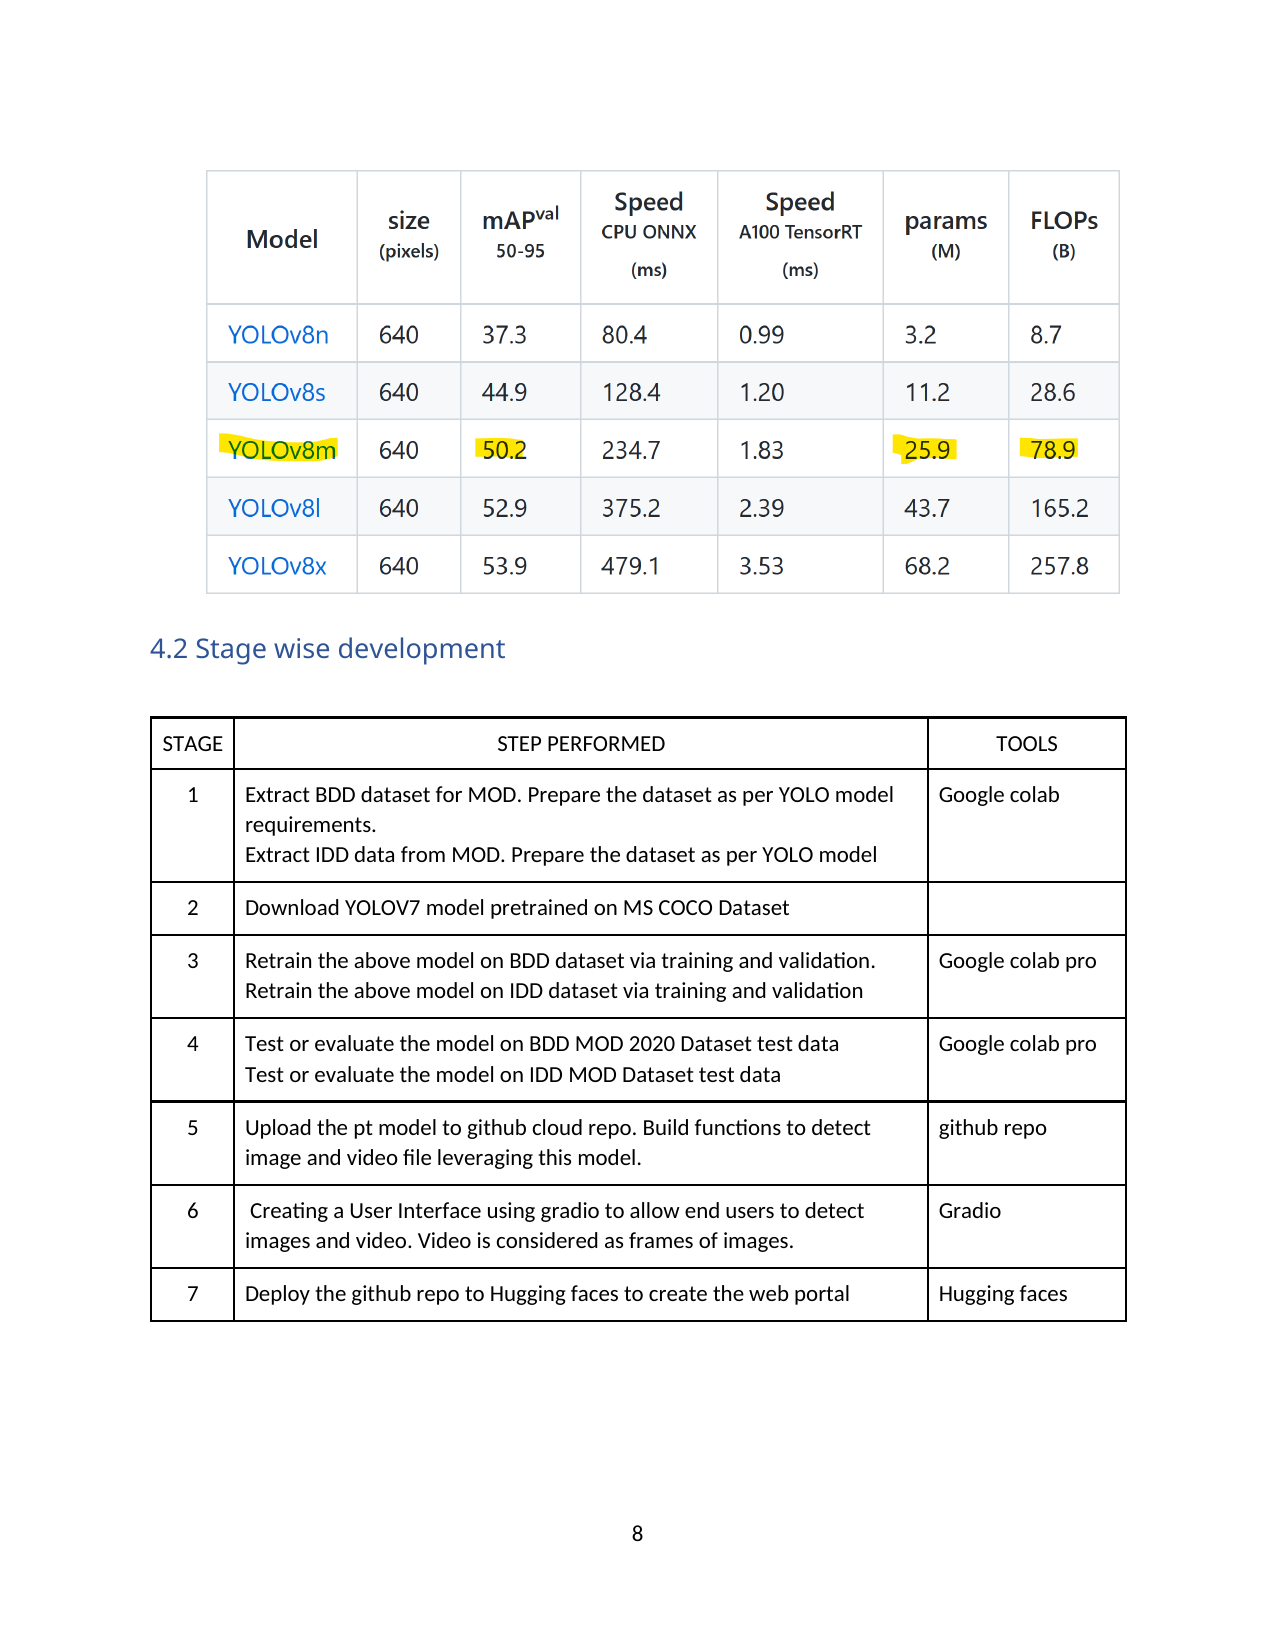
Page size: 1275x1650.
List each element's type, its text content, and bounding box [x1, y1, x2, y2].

table_cell 3 [152, 936, 233, 1017]
table_cell 7 [152, 1269, 233, 1320]
picture [187, 150, 1141, 611]
table_cell Deploy the github repo to Hugging faces to create the web portal [235, 1269, 927, 1320]
table_cell [929, 883, 1125, 934]
table_cell 5 [152, 1103, 233, 1183]
table_cell Test or evaluate the model on BDD MOD 2020 Dataset test data Test or evaluate the model on IDD MOD Dataset test data [235, 1019, 927, 1100]
table_cell 4 [152, 1019, 233, 1100]
table_cell Creating a User Interface using gradio to allow end users to detect images and video. Video is considered as frames of images. [235, 1186, 927, 1267]
table_cell Google colab pro [929, 936, 1125, 1017]
table_cell Google colab [929, 770, 1125, 881]
table_cell Extract BDD dataset for MOD. Prepare the dataset as per YOLO model requirements. Extract IDD data from MOD. Prepare the dataset as per YOLO model [235, 770, 927, 881]
table_header STEP PERFORMED [235, 719, 927, 767]
table_cell Google colab pro [929, 1019, 1125, 1100]
table_cell github repo [929, 1103, 1125, 1183]
table_cell Hugging faces [929, 1269, 1125, 1320]
table_cell 2 [152, 883, 233, 934]
table_cell 6 [152, 1186, 233, 1267]
table_header STAGE [152, 719, 233, 767]
table_cell Download YOLOV7 model pretrained on MS COCO Dataset [235, 883, 927, 934]
table_cell 1 [152, 770, 233, 881]
table_cell Upload the pt model to github cloud repo. Build functions to detect image and video file leveraging this model. [235, 1103, 927, 1183]
table_cell Retrain the above model on BDD dataset via training and validation. Retrain the above model on IDD dataset via training and validation [235, 936, 927, 1017]
table_header TOOLS [929, 719, 1125, 767]
table_cell Gradio [929, 1186, 1125, 1267]
subtitle 4.2 Stage wise development [150, 630, 1125, 667]
